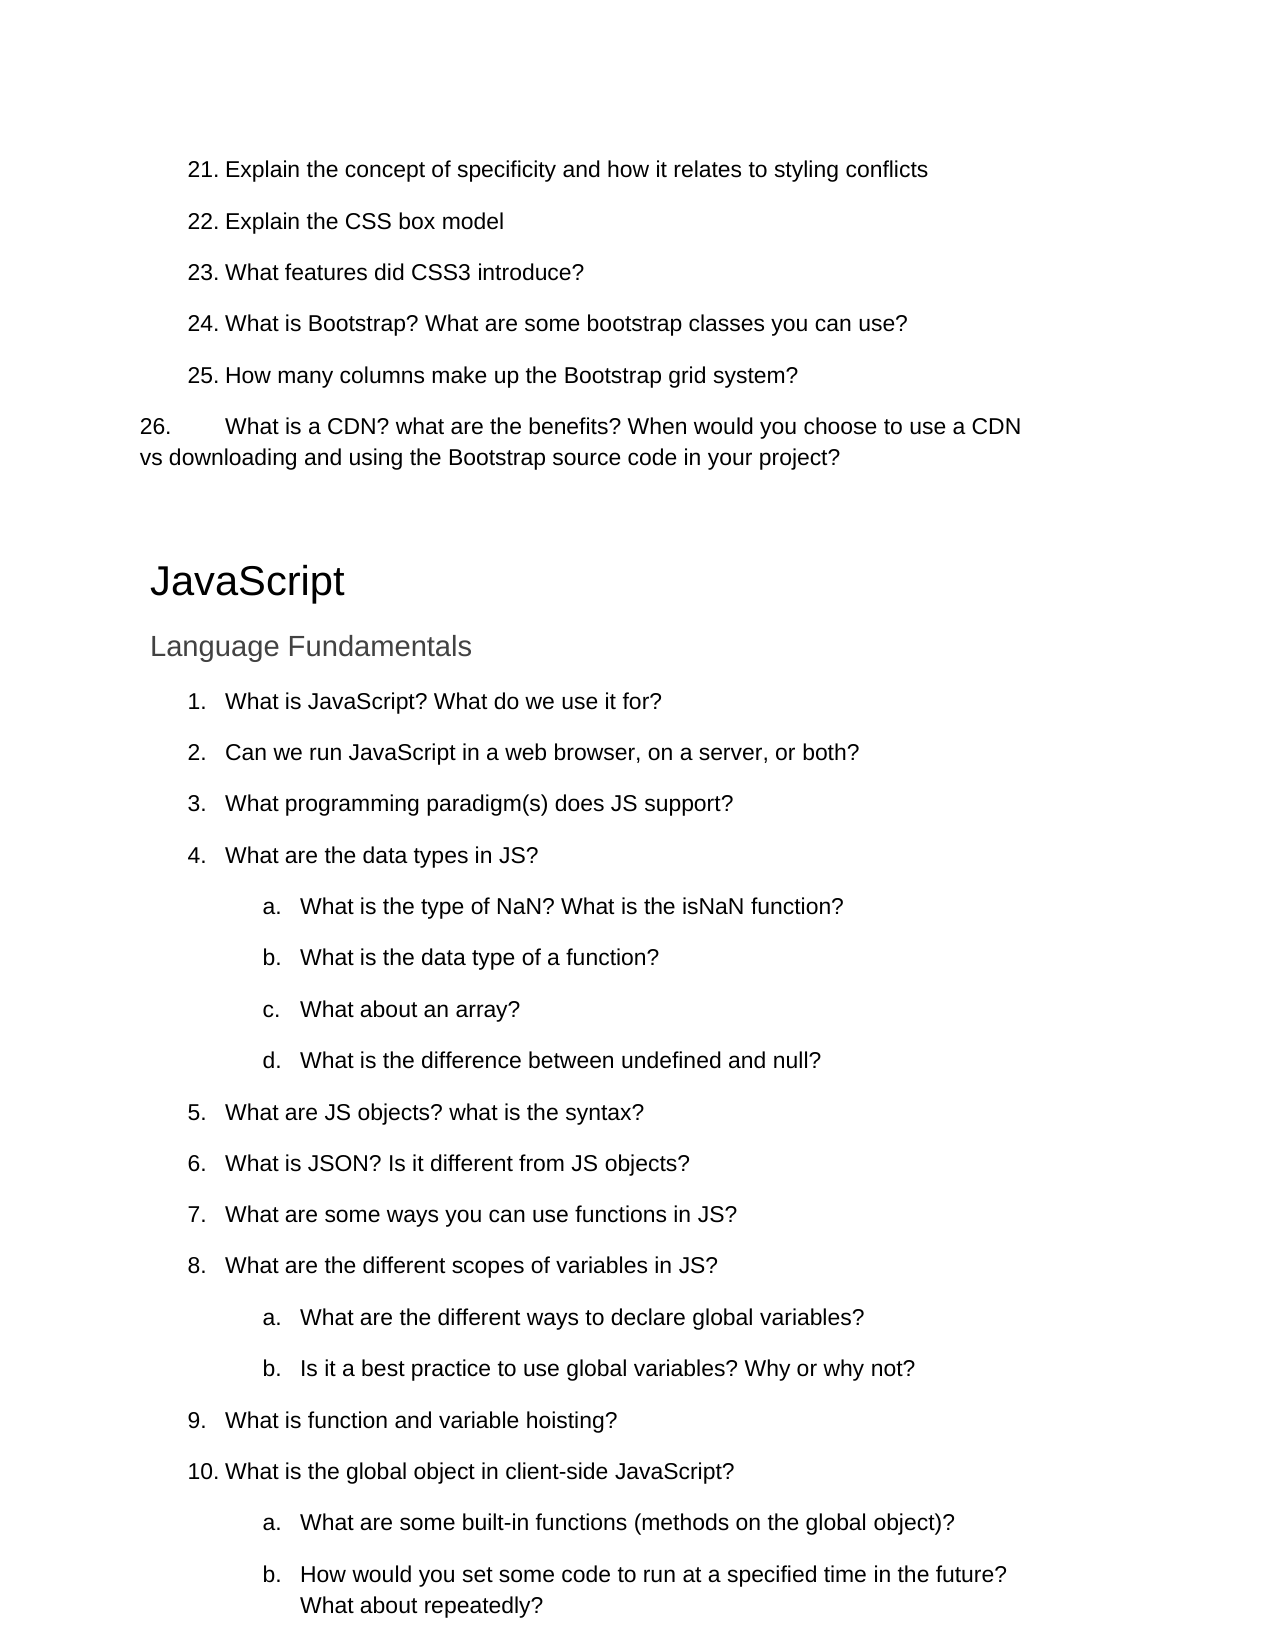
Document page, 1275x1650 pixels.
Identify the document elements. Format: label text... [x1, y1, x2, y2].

list How would you set some code to run at a specified time in the future? What about repeatedly? [262, 1561, 1067, 1618]
list What is function and variable hoisting? [187, 1407, 1135, 1433]
subtitle JavaScript [150, 556, 1135, 604]
list What is a CDN? what are the benefits? When would you choose to use a CDN vs downloading and using the Bootstrap source code in your project? [139, 413, 1050, 470]
list What is Bootstrap? What are some bootstrap classes you can use? [187, 310, 1135, 337]
list Explain the concept of specificity and how it relates to styling conflicts [187, 156, 1135, 183]
list What is the data type of a function? [262, 944, 1135, 971]
list What are the different scopes of variables in JS? [187, 1252, 1135, 1279]
list What are some ways you can use functions in JS? [187, 1201, 1135, 1227]
list What is the global object in client-side JavaScript? [187, 1458, 1135, 1484]
list Explain the CSS box model [187, 208, 1135, 234]
list What is JavaScript? What do we use it for? [187, 688, 1135, 714]
subtitle Language Fundamentals [150, 629, 1135, 663]
list What programming paradigm(s) does JS support? [187, 790, 1135, 817]
list How many columns make up the Bootstrap grid system? [187, 362, 1135, 388]
list Is it a best practice to use global variables? Why or why not? [262, 1355, 1135, 1382]
list What is the type of NaN? What is the isNaN function? [262, 893, 1135, 919]
list Can we run JavaScript in a web browser, on a server, or both? [187, 739, 1135, 765]
list What are some built-in functions (methods on the global object)? [262, 1509, 1135, 1536]
list What are JS objects? what is the syntax? [187, 1098, 1135, 1125]
list What are the different ways to declare global variables? [262, 1304, 1135, 1330]
list What is the difference between undefined and null? [262, 1047, 1135, 1073]
list What is JSON? Is it different from JS objects? [187, 1150, 1135, 1176]
list What features did CSS3 introduce? [187, 259, 1135, 285]
list What about an array? [262, 996, 1135, 1022]
list What are the data types in JS? [187, 842, 1135, 868]
